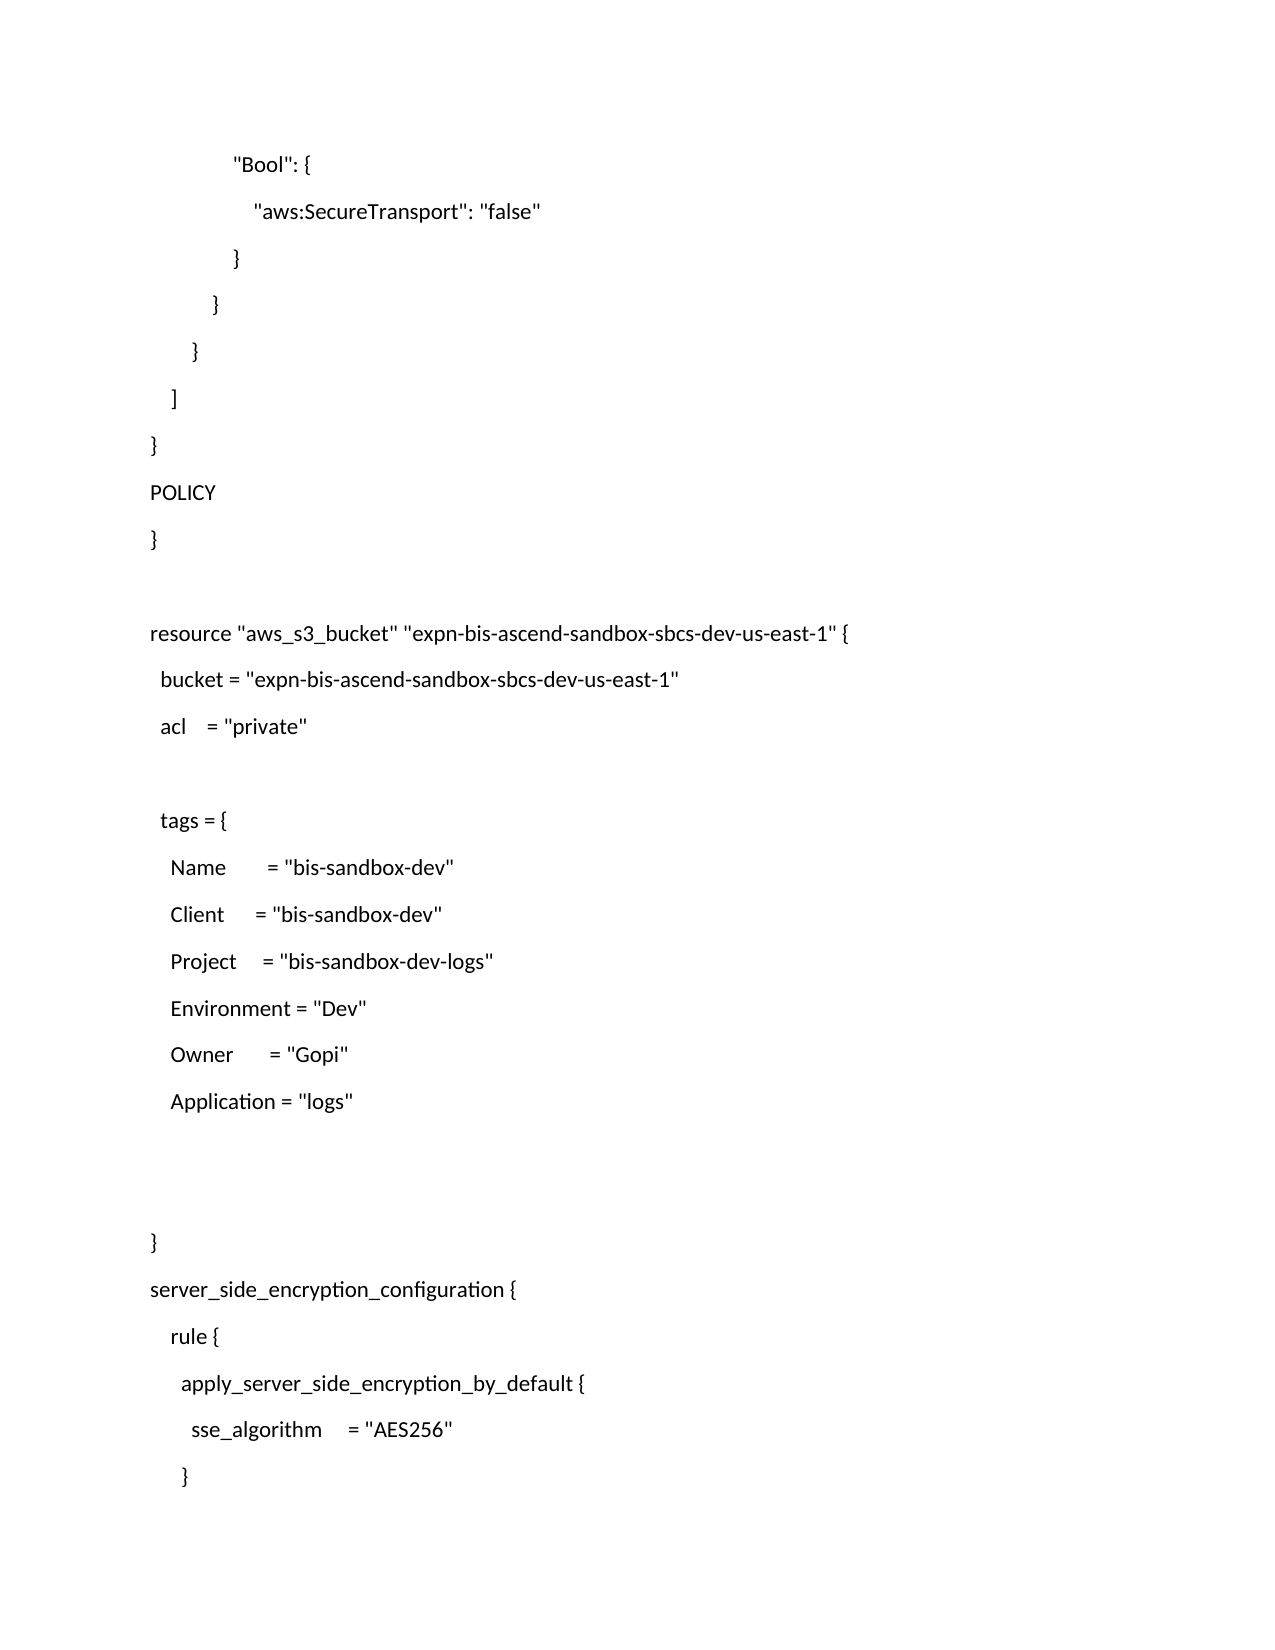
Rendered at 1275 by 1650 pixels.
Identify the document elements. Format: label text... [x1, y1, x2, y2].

text ] [150, 384, 1125, 412]
text "aws:SecureTransport": "false" [150, 197, 1125, 225]
text POLICY [150, 478, 1125, 506]
text Owner = "Gopi" [150, 1041, 1125, 1069]
text sse_algorithm = "AES256" [150, 1416, 1125, 1444]
text apply_server_side_encryption_by_default { [150, 1369, 1125, 1397]
text Environment = "Dev" [150, 994, 1125, 1022]
text } [150, 431, 1125, 459]
text resource "aws_s3_bucket" "expn-bis-ascend-sandbox-sbcs-dev-us-east-1" { [150, 619, 1125, 647]
text bucket = "expn-bis-ascend-sandbox-sbcs-dev-us-east-1" [150, 666, 1125, 694]
text tags = { [150, 806, 1125, 834]
text Application = "logs" [150, 1087, 1125, 1116]
text "Bool": { [150, 150, 1125, 178]
text } [150, 291, 1125, 319]
text } [150, 244, 1125, 272]
text Name = "bis-sandbox-dev" [150, 853, 1125, 881]
text } [150, 1228, 1125, 1256]
text } [150, 1462, 1125, 1491]
text } [150, 525, 1125, 553]
text Client = "bis-sandbox-dev" [150, 900, 1125, 928]
text server_side_encryption_configuration { [150, 1275, 1125, 1303]
text rule { [150, 1322, 1125, 1350]
text Project = "bis-sandbox-dev-logs" [150, 947, 1125, 975]
text acl = "private" [150, 712, 1125, 741]
text } [150, 337, 1125, 366]
